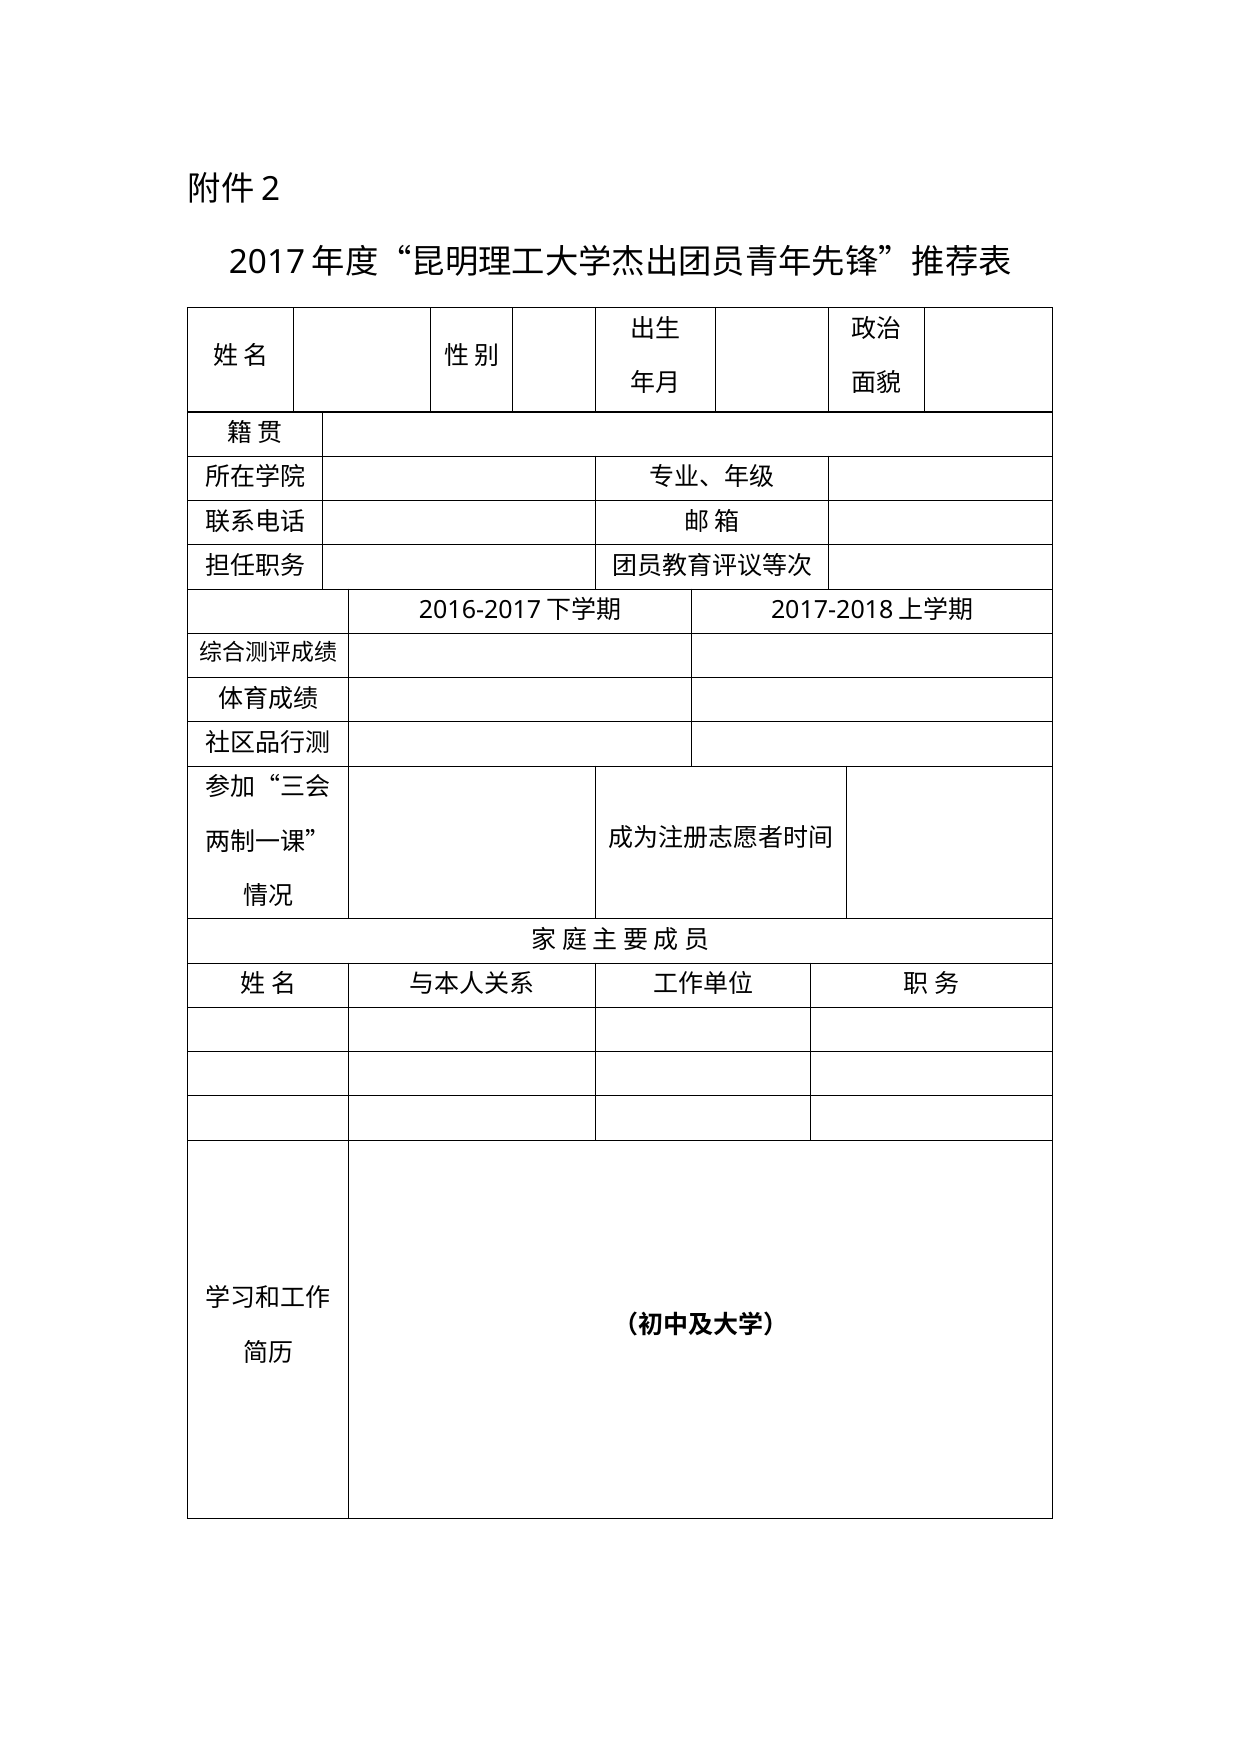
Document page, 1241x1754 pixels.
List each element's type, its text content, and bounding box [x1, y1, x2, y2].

table_cell [596, 1096, 810, 1139]
table_cell 社区品行测评 [188, 722, 348, 766]
table_cell 团员教育评议等次 [596, 545, 828, 588]
table_cell [811, 1052, 1052, 1095]
table_header [925, 308, 1052, 411]
table_cell [188, 1052, 348, 1095]
table_cell 工作单位 [596, 964, 810, 1007]
table_cell [811, 1008, 1052, 1051]
table_cell [323, 457, 595, 500]
table_cell 所在学院 [188, 457, 322, 500]
table_cell [188, 1096, 348, 1139]
table_header [716, 308, 828, 411]
table_cell [596, 1052, 810, 1095]
table_header 出生 年月 [596, 308, 715, 411]
table_cell [811, 1096, 1052, 1139]
table_cell 姓 名 [188, 964, 348, 1007]
table_header 性 别 [431, 308, 512, 411]
table_cell [323, 413, 1052, 456]
table_cell 参加“三会两制一课”情况 [188, 767, 348, 918]
table_cell 籍 贯 [188, 413, 322, 456]
text 附件2 [187, 162, 1053, 210]
table_cell [349, 722, 691, 766]
table_header [513, 308, 595, 411]
table_cell 体育成绩 [188, 678, 348, 721]
table_cell [349, 678, 691, 721]
table_cell [349, 1008, 595, 1051]
table_cell 职 务 [811, 964, 1052, 1007]
text 2017年度“昆明理工大学杰出团员青年先锋”推荐表 [187, 234, 1053, 283]
table_cell 专业、年级 [596, 457, 828, 500]
table_cell 家 庭 主 要 成 员 [188, 919, 1052, 962]
table_cell [349, 634, 691, 677]
table_cell [323, 501, 595, 544]
table_cell [349, 767, 595, 918]
table_cell [188, 590, 348, 633]
table_cell [692, 634, 1052, 677]
table_cell [188, 1008, 348, 1051]
table_cell 2017-2018上学期 [692, 590, 1052, 633]
table_cell [349, 1052, 595, 1095]
table_header 政治 面貌 [829, 308, 924, 411]
table_cell （初中及大学） [349, 1141, 1052, 1518]
table_cell 2016-2017下学期 [349, 590, 691, 633]
table_cell [829, 545, 1052, 588]
table_cell 与本人关系 [349, 964, 595, 1007]
table_cell 担任职务 [188, 545, 322, 588]
table_cell [323, 545, 595, 588]
table_cell 联系电话 [188, 501, 322, 544]
table_cell [349, 1096, 595, 1139]
table_header [294, 308, 430, 411]
table_cell [692, 722, 1052, 766]
table_cell [829, 457, 1052, 500]
table_cell [692, 678, 1052, 721]
table_cell [847, 767, 1052, 918]
table_cell [596, 1008, 810, 1051]
table_cell 邮 箱 [596, 501, 828, 544]
table_cell 综合测评成绩绩 [188, 634, 348, 677]
table_header 姓 名 [188, 308, 293, 411]
table_cell 学习和工作 简历 [188, 1141, 348, 1518]
table_cell 成为注册志愿者时间 [596, 767, 846, 918]
table_cell [829, 501, 1052, 544]
